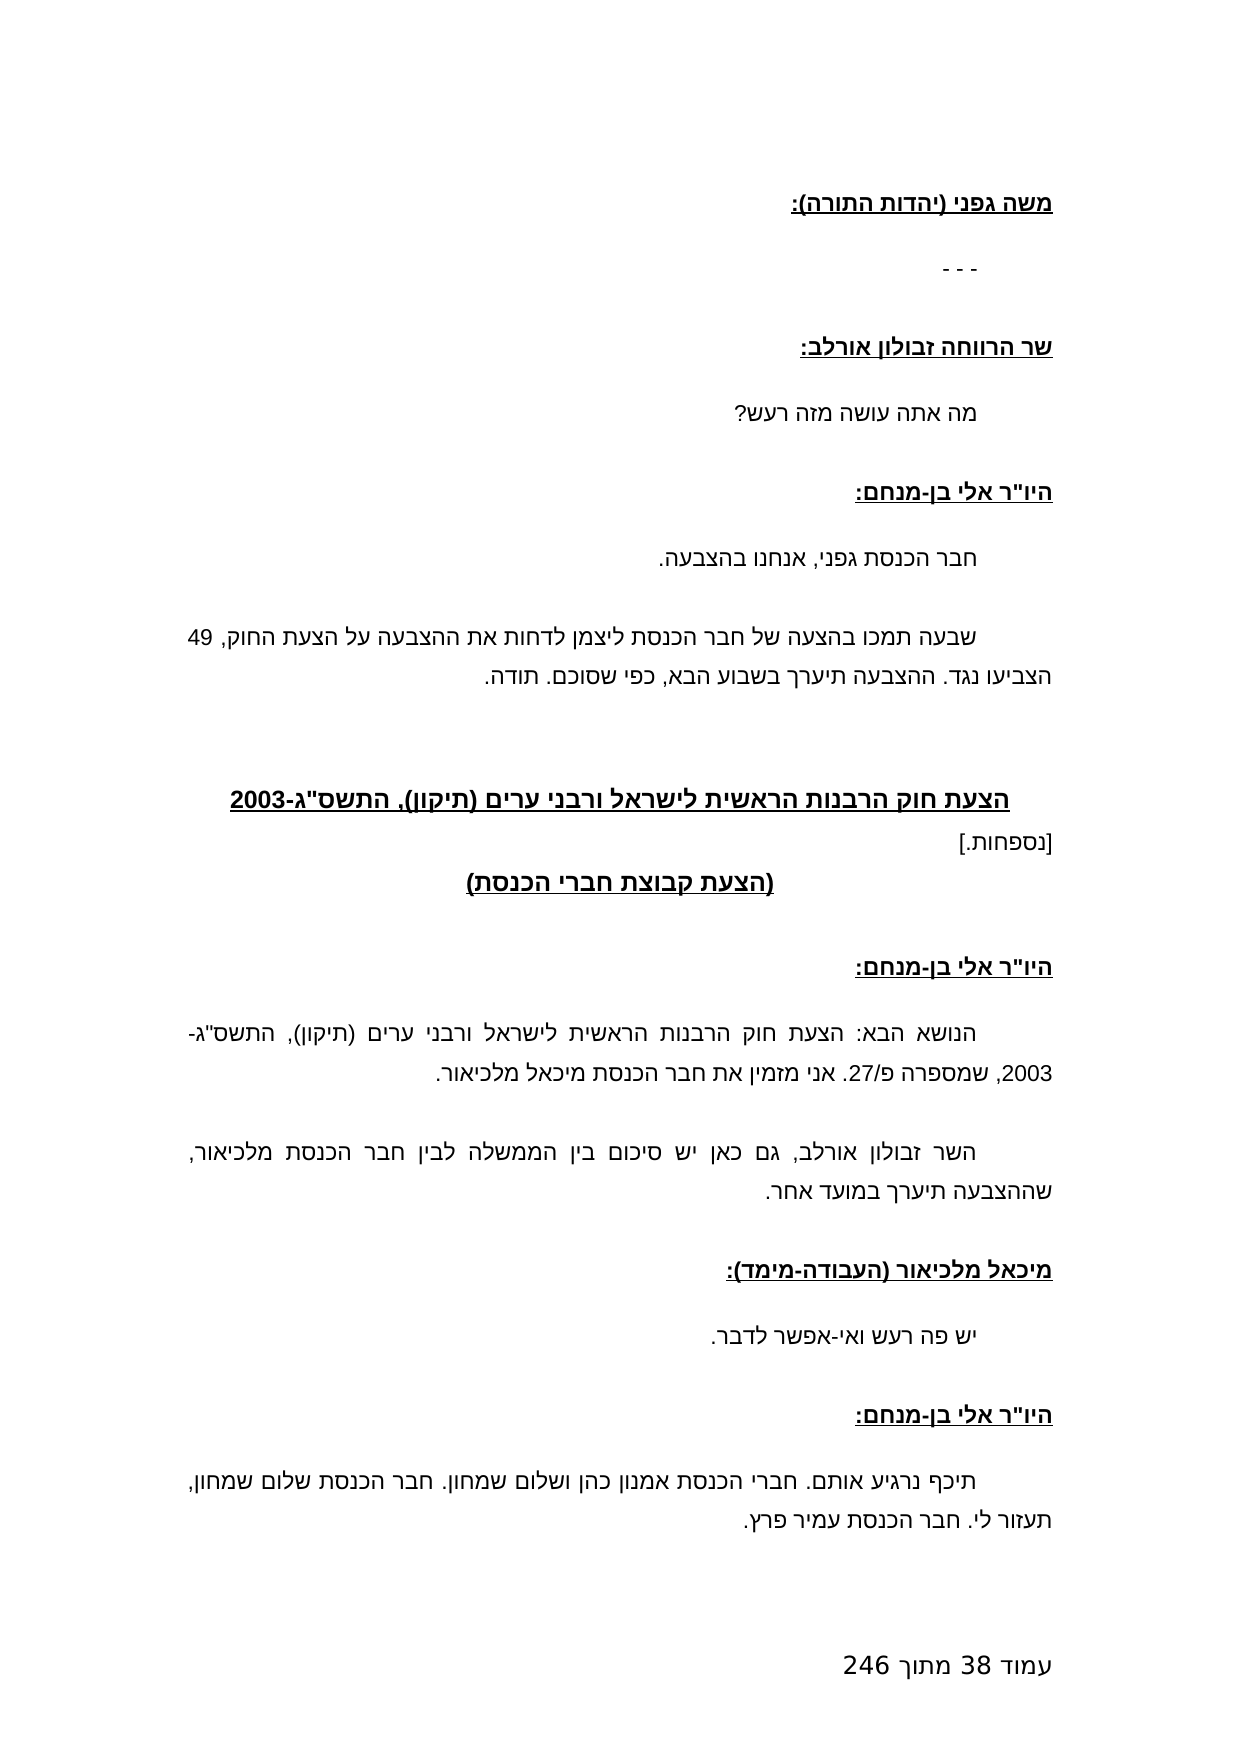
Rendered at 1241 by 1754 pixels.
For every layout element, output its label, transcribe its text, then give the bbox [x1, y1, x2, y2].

text מיכאל מלכיאור (העבודה-מימד): [187, 1257, 1053, 1283]
text שר הרווחה זבולון אורלב: [187, 334, 1053, 361]
text היו"ר אלי בן-מנחם: [187, 479, 1053, 505]
text הצעת חוק הרבנות הראשית לישראל ורבני ערים (תיקון), התשס"ג-2003 [187, 785, 1053, 814]
text השר זבולון אורלב, גם כאן יש סיכום בין הממשלה לבין חבר הכנסת מלכיאור, שההצבעה תיערך במועד אחר. [187, 1138, 1053, 1204]
text יש פה רעש ואי-אפשר לדבר. [187, 1323, 1053, 1349]
text היו"ר אלי בן-מנחם: [187, 954, 1053, 981]
text מה אתה עושה מזה רעש? [187, 400, 1053, 426]
text משה גפני (יהדות התורה): [187, 189, 1053, 216]
text - - - [187, 255, 1053, 282]
text תיכף נרגיע אותם. חברי הכנסת אמנון כהן ושלום שמחון. חבר הכנסת שלום שמחון, תעזור לי. חבר הכנסת עמיר פרץ. [187, 1468, 1053, 1533]
text הנושא הבא: הצעת חוק הרבנות הראשית לישראל ורבני ערים (תיקון), התשס"ג-2003, שמספרה פ/27. אני מזמין את חבר הכנסת מיכאל מלכיאור. [187, 1020, 1053, 1086]
text [נספחות.] [187, 828, 1053, 855]
text (הצעת קבוצת חברי הכנסת) [187, 868, 1053, 897]
text היו"ר אלי בן-מנחם: [187, 1402, 1053, 1428]
text שבעה תמכו בהצעה של חבר הכנסת ליצמן לדחות את ההצבעה על הצעת החוק, 49 הצביעו נגד. ההצבעה תיערך בשבוע הבא, כפי שסוכם. תודה. [187, 624, 1053, 690]
text חבר הכנסת גפני, אנחנו בהצבעה. [187, 545, 1053, 571]
